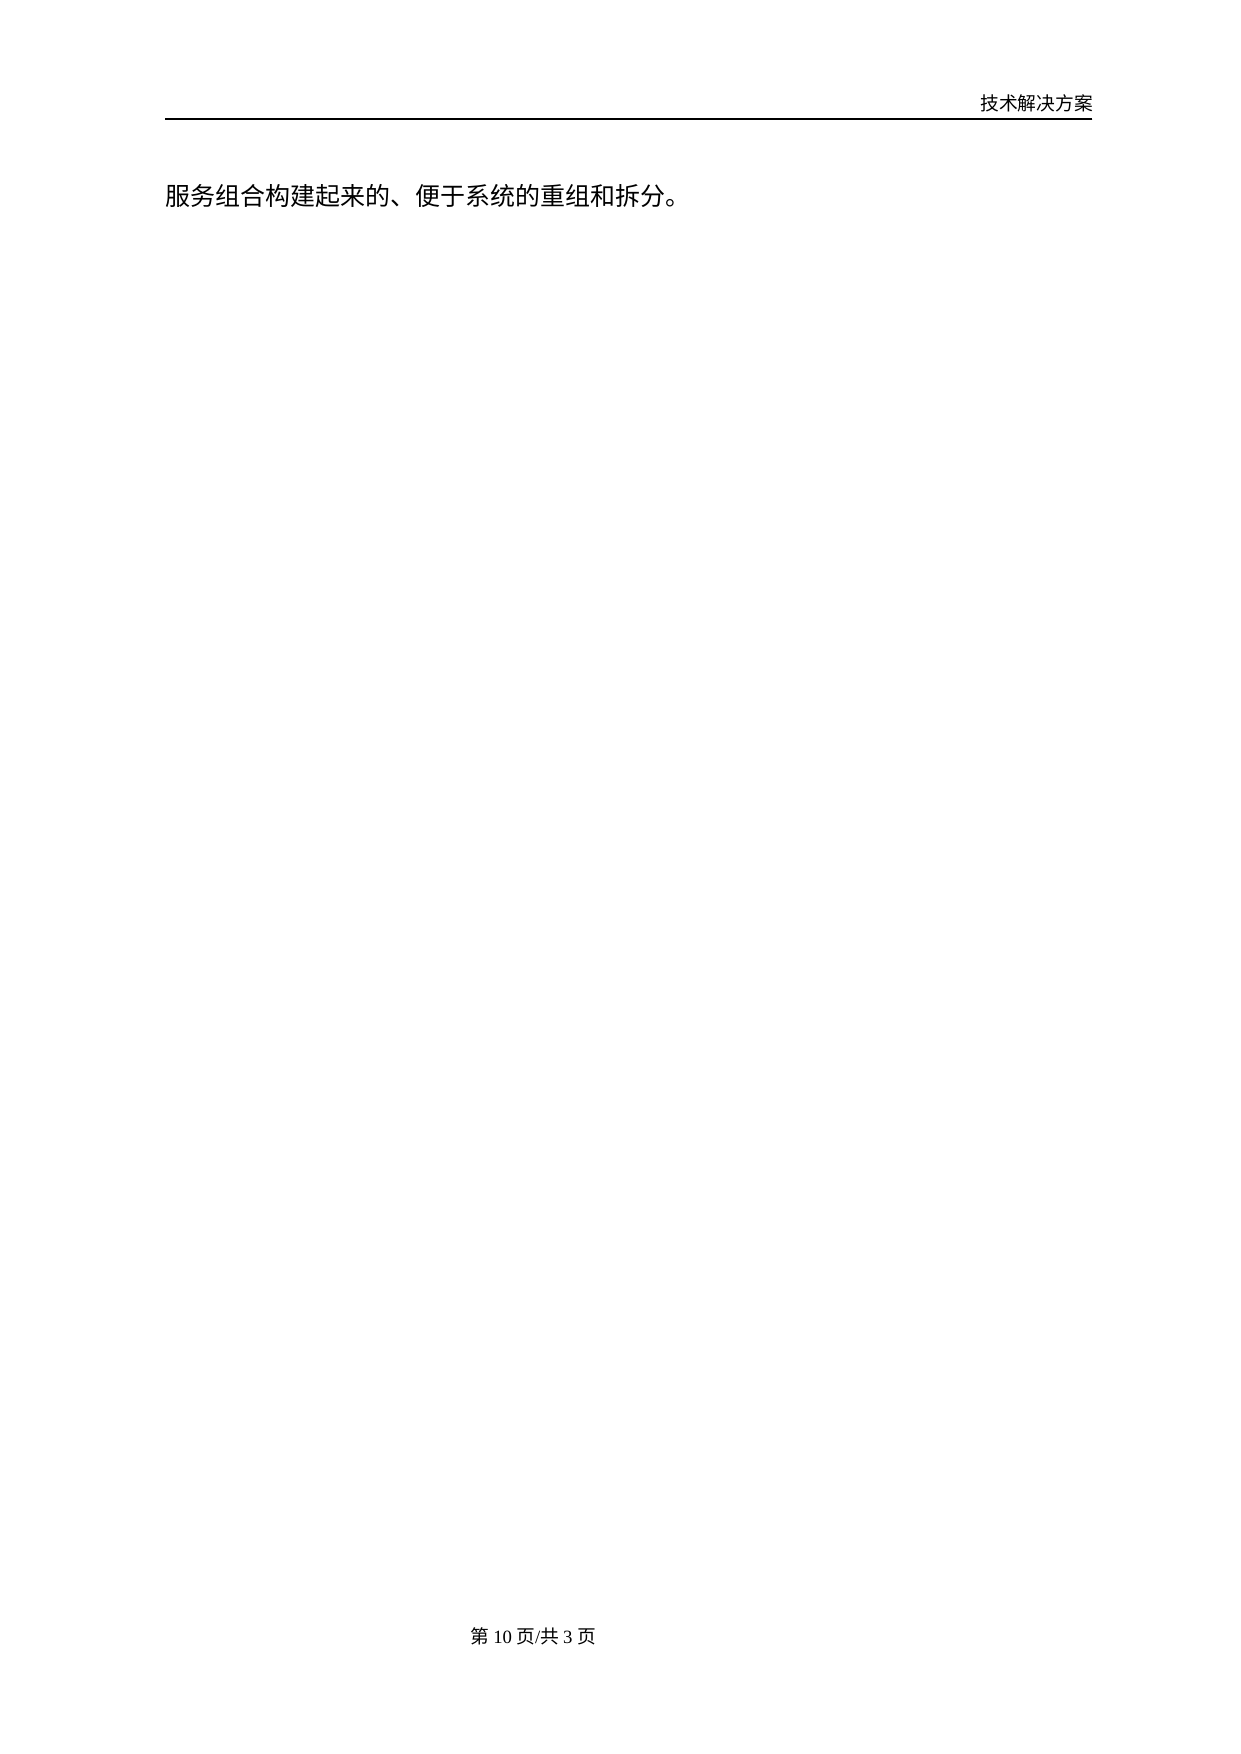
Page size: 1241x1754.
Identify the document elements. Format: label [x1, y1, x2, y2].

text [165, 162, 1092, 227]
